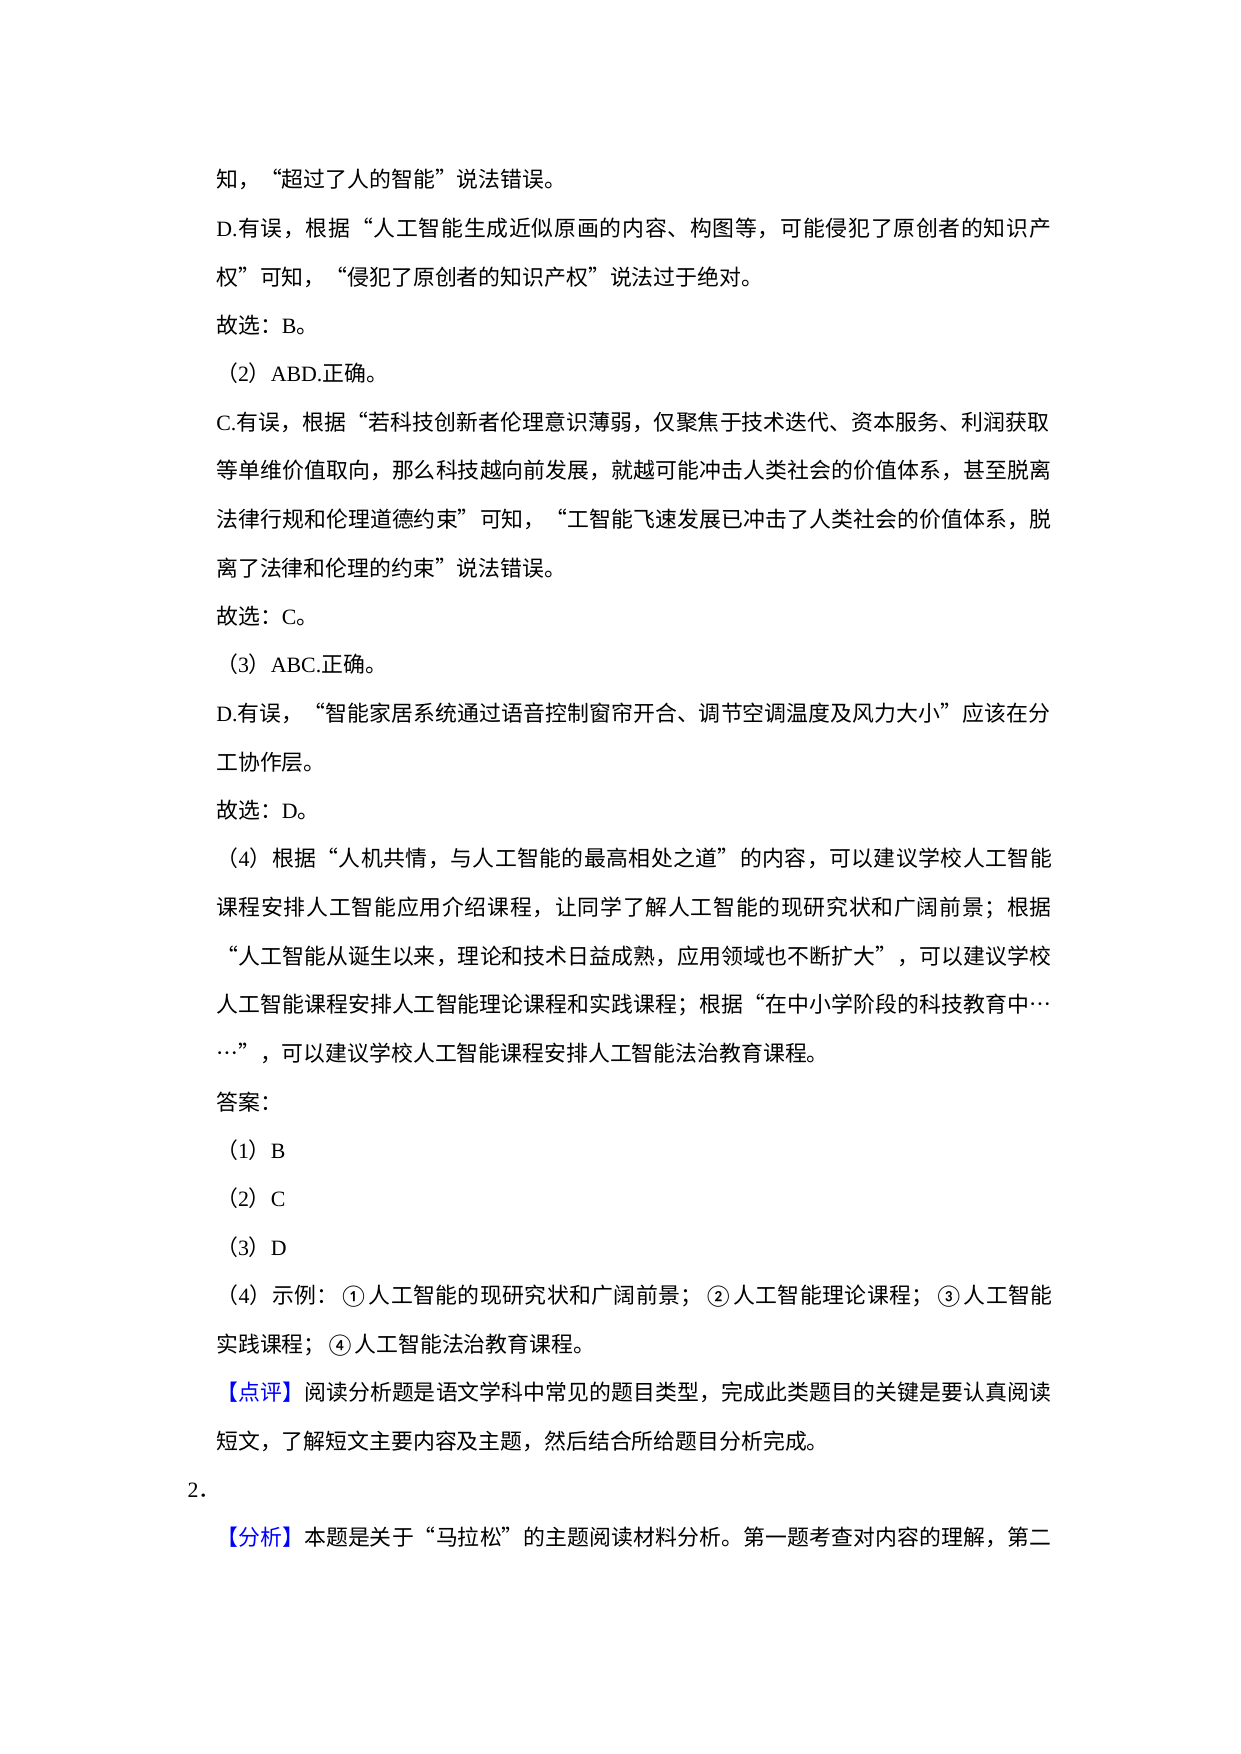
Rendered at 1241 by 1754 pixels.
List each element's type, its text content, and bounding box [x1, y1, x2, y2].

text （1）B [216, 1132, 1053, 1165]
text 故选：C。 [216, 599, 1053, 631]
text D.有误，根据“人工智能生成近似原画的内容、构图等，可能侵犯了原创者的知识产权”可知，“侵犯了原创者的知识产权”说法过于绝对。 [216, 210, 1053, 292]
text （2）ABD.正确。 [216, 356, 1053, 388]
text 故选：B。 [216, 307, 1053, 340]
text 【点评】阅读分析题是语文学科中常见的题目类型，完成此类题目的关键是要认真阅读短文，了解短文主要内容及主题，然后结合所给题目分析完成。 [216, 1374, 1053, 1456]
text 故选：D。 [216, 792, 1053, 825]
text D.有误，“智能家居系统通过语音控制窗帘开合、调节空调温度及风力大小”应该在分工协作层。 [216, 695, 1053, 777]
text （4）根据“人机共情，与人工智能的最高相处之道”的内容，可以建议学校人工智能课程安排人工智能应用介绍课程，让同学了解人工智能的现研究状和广阔前景；根据“人工智能从诞生以来，理论和技术日益成熟，应用领域也不断扩大”，可以建议学校人工智能课程安排人工智能理论课程和实践课程；根据“在中小学阶段的科技教育中……”，可以建议学校人工智能课程安排人工智能法治教育课程。 [216, 841, 1053, 1068]
text （2）C [216, 1181, 1053, 1213]
text （3）D [216, 1229, 1053, 1262]
text 2． [187, 1472, 1053, 1504]
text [216, 162, 1053, 194]
text 答案： [216, 1084, 1053, 1117]
text （4）示例：①人工智能的现研究状和广阔前景；②人工智能理论课程；③人工智能实践课程；④人工智能法治教育课程。 [216, 1277, 1053, 1359]
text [216, 1520, 1053, 1552]
text C.有误，根据“若科技创新者伦理意识薄弱，仅聚焦于技术迭代、资本服务、利润获取等单维价值取向，那么科技越向前发展，就越可能冲击人类社会的价值体系，甚至脱离法律行规和伦理道德约束”可知，“工智能飞速发展已冲击了人类社会的价值体系，脱离了法律和伦理的约束”说法错误。 [216, 404, 1053, 583]
text （3）ABC.正确。 [216, 647, 1053, 679]
